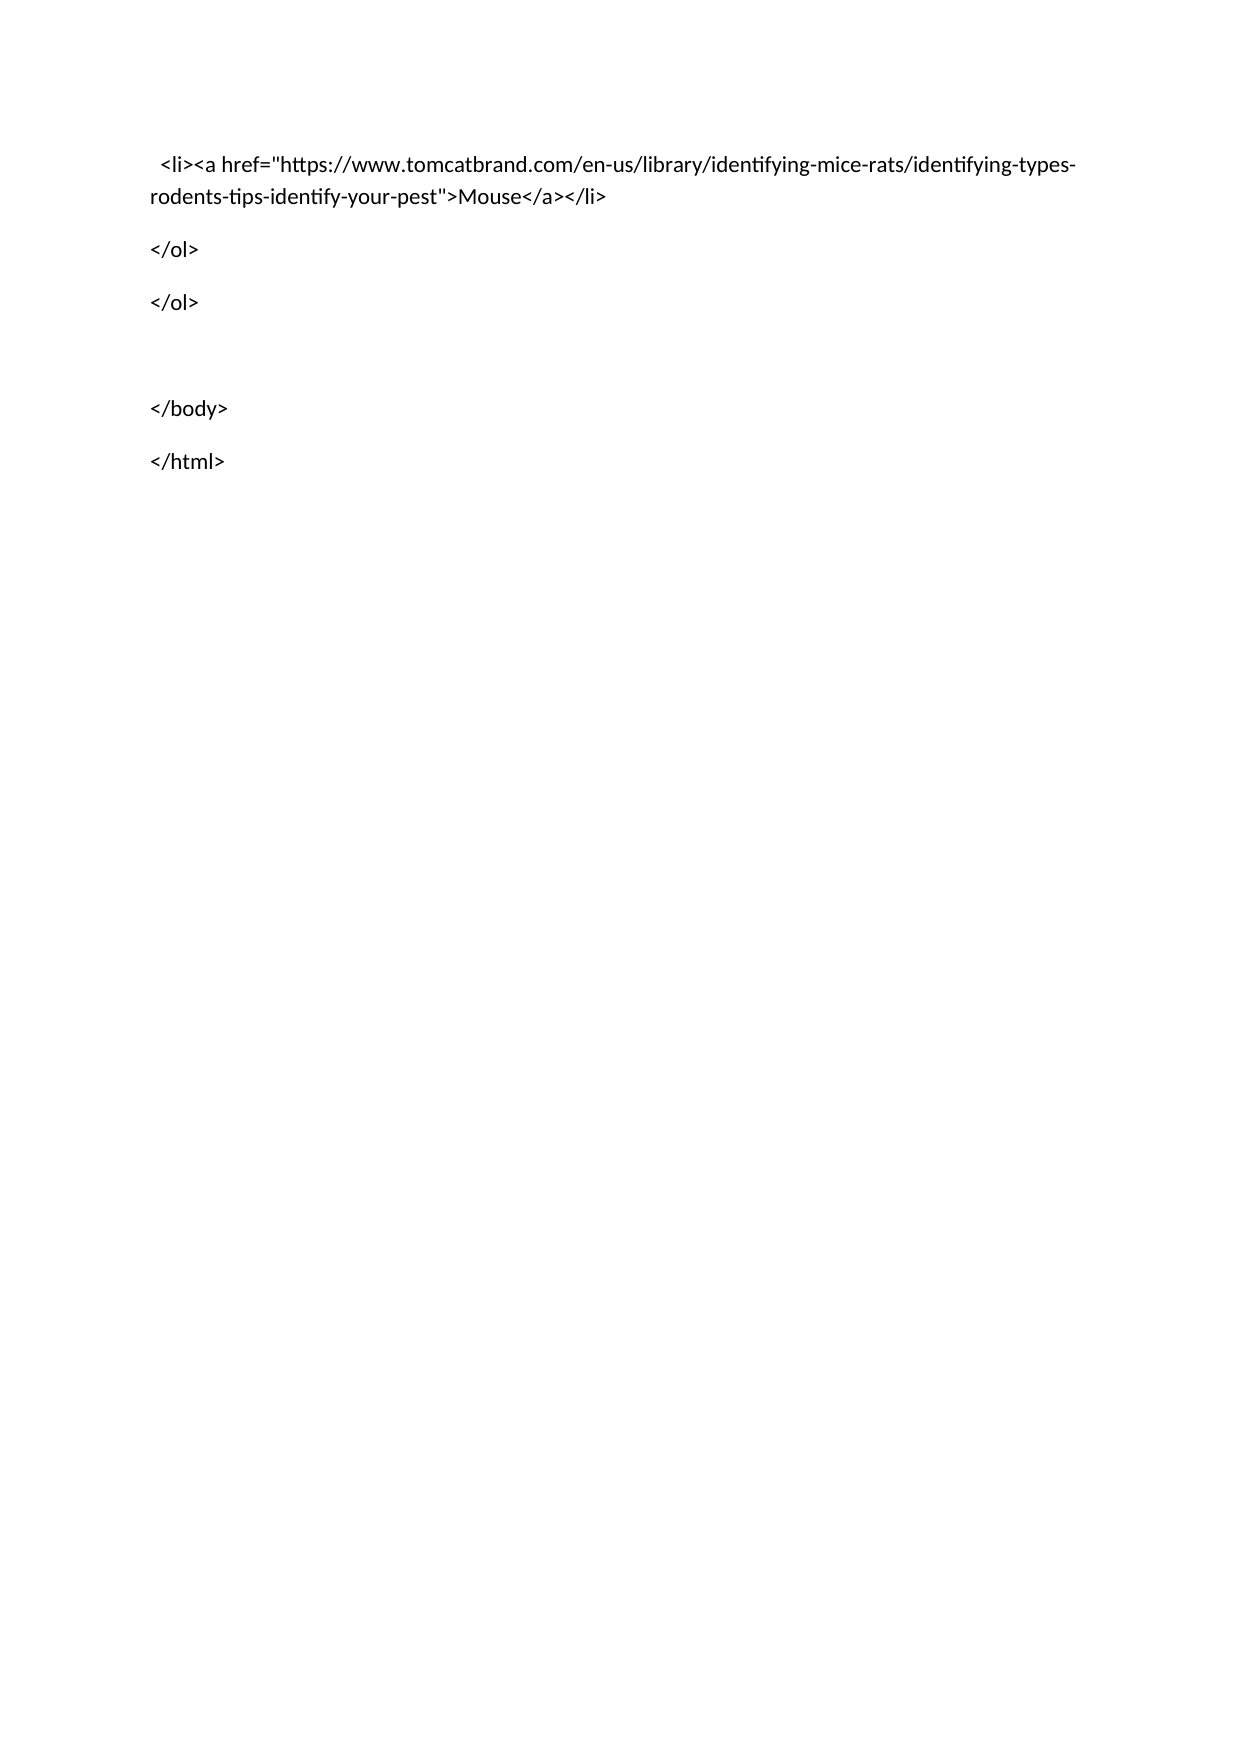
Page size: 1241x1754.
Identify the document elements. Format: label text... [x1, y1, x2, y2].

text </ol> [150, 235, 1090, 263]
text </html> [150, 447, 1090, 475]
text </ol> [150, 288, 1090, 316]
text <li><a href="https://www.tomcatbrand.com/en-us/library/identifying-mice-rats/identifying-types-rodents-tips-identify-your-pest">Mouse</a></li> [150, 150, 1090, 210]
text </body> [150, 394, 1090, 422]
